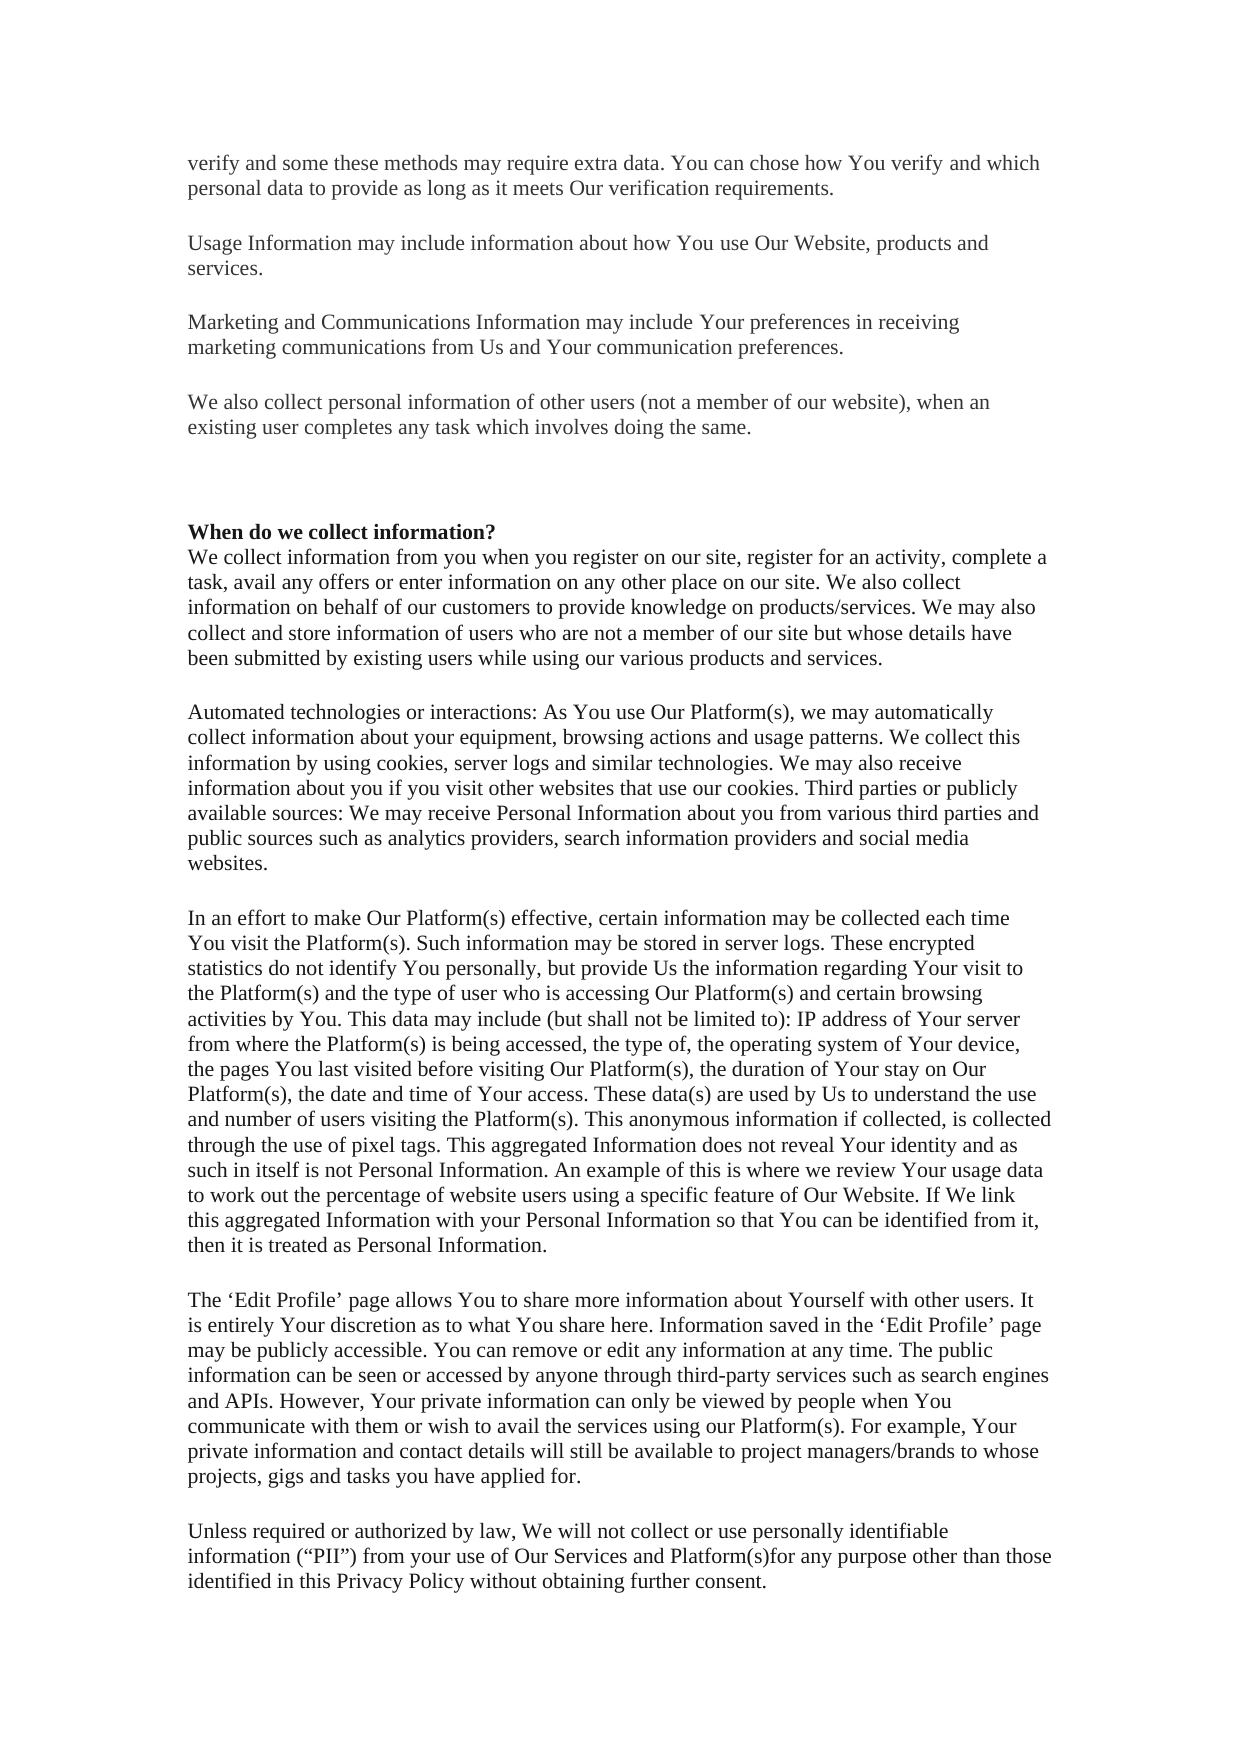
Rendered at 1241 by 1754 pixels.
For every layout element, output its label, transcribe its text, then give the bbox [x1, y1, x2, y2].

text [187, 1518, 1053, 1593]
text We also collect personal information of other users (not a member of our website), when an existing user completes any task which involves doing the same. [187, 389, 1053, 439]
text Automated technologies or interactions: As You use Our Platform(s), we may automatically collect information about your equipment, browsing actions and usage patterns. We collect this information by using cookies, server logs and similar technologies. We may also receive information about you if you visit other websites that use our cookies. Third parties or publicly available sources: We may receive Personal Information about you from various third parties and public sources such as analytics providers, search information providers and social media websites. [187, 699, 1053, 876]
text Usage Information may include information about how You use Our Website, products and services. [187, 229, 1053, 280]
text In an effort to make Our Platform(s) effective, certain information may be collected each time You visit the Platform(s). Such information may be stored in server logs. These encrypted statistics do not identify You personally, but provide Us the information regarding Your visit to the Platform(s) and the type of user who is accessing Our Platform(s) and certain browsing activities by You. This data may include (but shall not be limited to): IP address of Your server from where the Platform(s) is being accessed, the type of, the operating system of Your device, the pages You last visited before visiting Our Platform(s), the duration of Your stay on Our Platform(s), the date and time of Your access. These data(s) are used by Us to understand the use and number of users visiting the Platform(s). This anonymous information if collected, is collected through the use of pixel tags. This aggregated Information does not reveal Your identity and as such in itself is not Personal Information. An example of this is where we review Your usage data to work out the percentage of website users using a specific feature of Our Website. If We link this aggregated Information with your Personal Information so that You can be identified from it, then it is treated as Personal Information. [187, 905, 1053, 1258]
text The ‘Edit Profile’ page allows You to share more information about Yourself with other users. It is entirely Your discretion as to what You share here. Information saved in the ‘Edit Profile’ page may be publicly accessible. You can remove or edit any information at any time. The public information can be seen or accessed by anyone through third-party services such as search engines and APIs. However, Your private information can only be viewed by people when You communicate with them or wish to avail the services using our Platform(s). For example, Your private information and contact details will still be available to project managers/brands to whose projects, gigs and tasks you have applied for. [187, 1287, 1053, 1488]
text Marketing and Communications Information may include Your preferences in receiving marketing communications from Us and Your communication preferences. [187, 309, 1053, 359]
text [187, 150, 1053, 200]
text When do we collect information? We collect information from you when you register on our site, register for an activity, complete a task, avail any offers or enter information on any other place on our site. We also collect information on behalf of our customers to provide knowledge on products/services. We may also collect and store information of users who are not a member of our site but whose details have been submitted by existing users while using our various products and services. [187, 468, 1053, 670]
